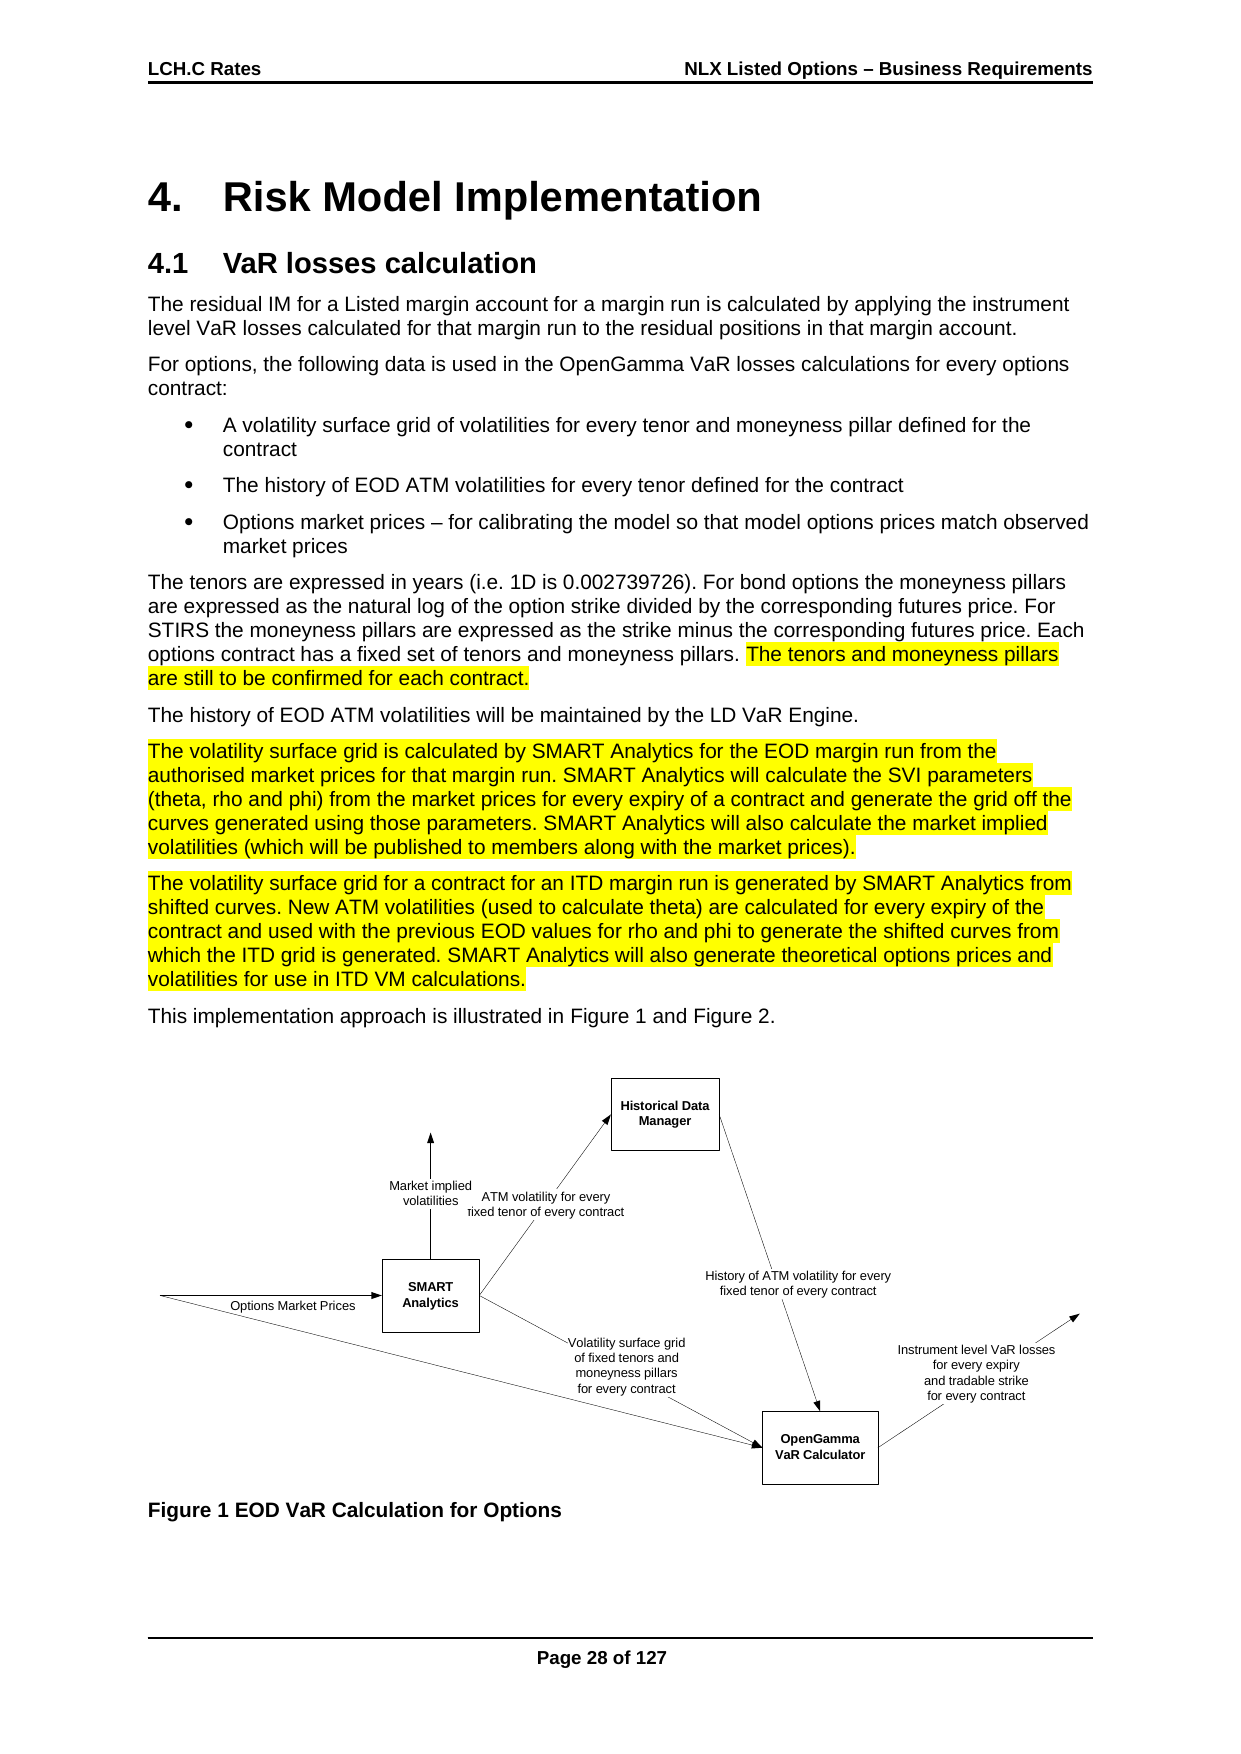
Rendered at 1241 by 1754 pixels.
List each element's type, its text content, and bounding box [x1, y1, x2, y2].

list The history of EOD ATM volatilities for every tenor defined for the contract [185, 473, 1093, 497]
text The history of EOD ATM volatilities will be maintained by the LD VaR Engine. [148, 702, 1093, 726]
subtitle VaR losses calculation [148, 246, 1093, 279]
text The volatility surface grid for a contract for an ITD margin run is generated by SMART Analytics from shifted curves. New ATM volatilities (used to calculate theta) are calculated for every expiry of the contract and used with the previous EOD values for rho and phi to generate the shifted curves from which the ITD grid is generated. SMART Analytics will also generate theoretical options prices and volatilities for use in ITD VM calculations. [526, 871, 1093, 991]
text This implementation approach is illustrated in Figure 1 and Figure 2. [148, 1003, 1093, 1027]
text The volatility surface grid is calculated by SMART Analytics for the EOD margin run from the authorised market prices for that margin run. SMART Analytics will calculate the SVI parameters (theta, rho and phi) from the market prices for every expiry of a contract and generate the grid off the curves generated using those parameters. SMART Analytics will also calculate the market implied volatilities (which will be published to members along with the market prices). [856, 739, 1093, 859]
list A volatility surface grid of volatilities for every tenor and moneyness pillar defined for the contract [185, 412, 1093, 461]
text The tenors are expressed in years (i.e. 1D is 0.002739726). For bond options the moneyness pillars are expressed as the natural log of the option strike divided by the corresponding futures price. For STIRS the moneyness pillars are expressed as the strike minus the corresponding futures price. Each options contract has a fixed set of tenors and moneyness pillars. The tenors and moneyness pillars are still to be confirmed for each contract. [148, 570, 1093, 690]
list Options market prices – for calibrating the model so that model options prices match observed market prices [185, 509, 1093, 558]
text The residual IM for a Listed margin account for a margin run is calculated by applying the instrument level VaR losses calculated for that margin run to the residual positions in that margin account. [148, 292, 1093, 339]
text For options, the following data is used in the OpenGamma VaR losses calculations for every options contract: [148, 352, 1093, 400]
subtitle Risk Model Implementation [148, 173, 1093, 221]
